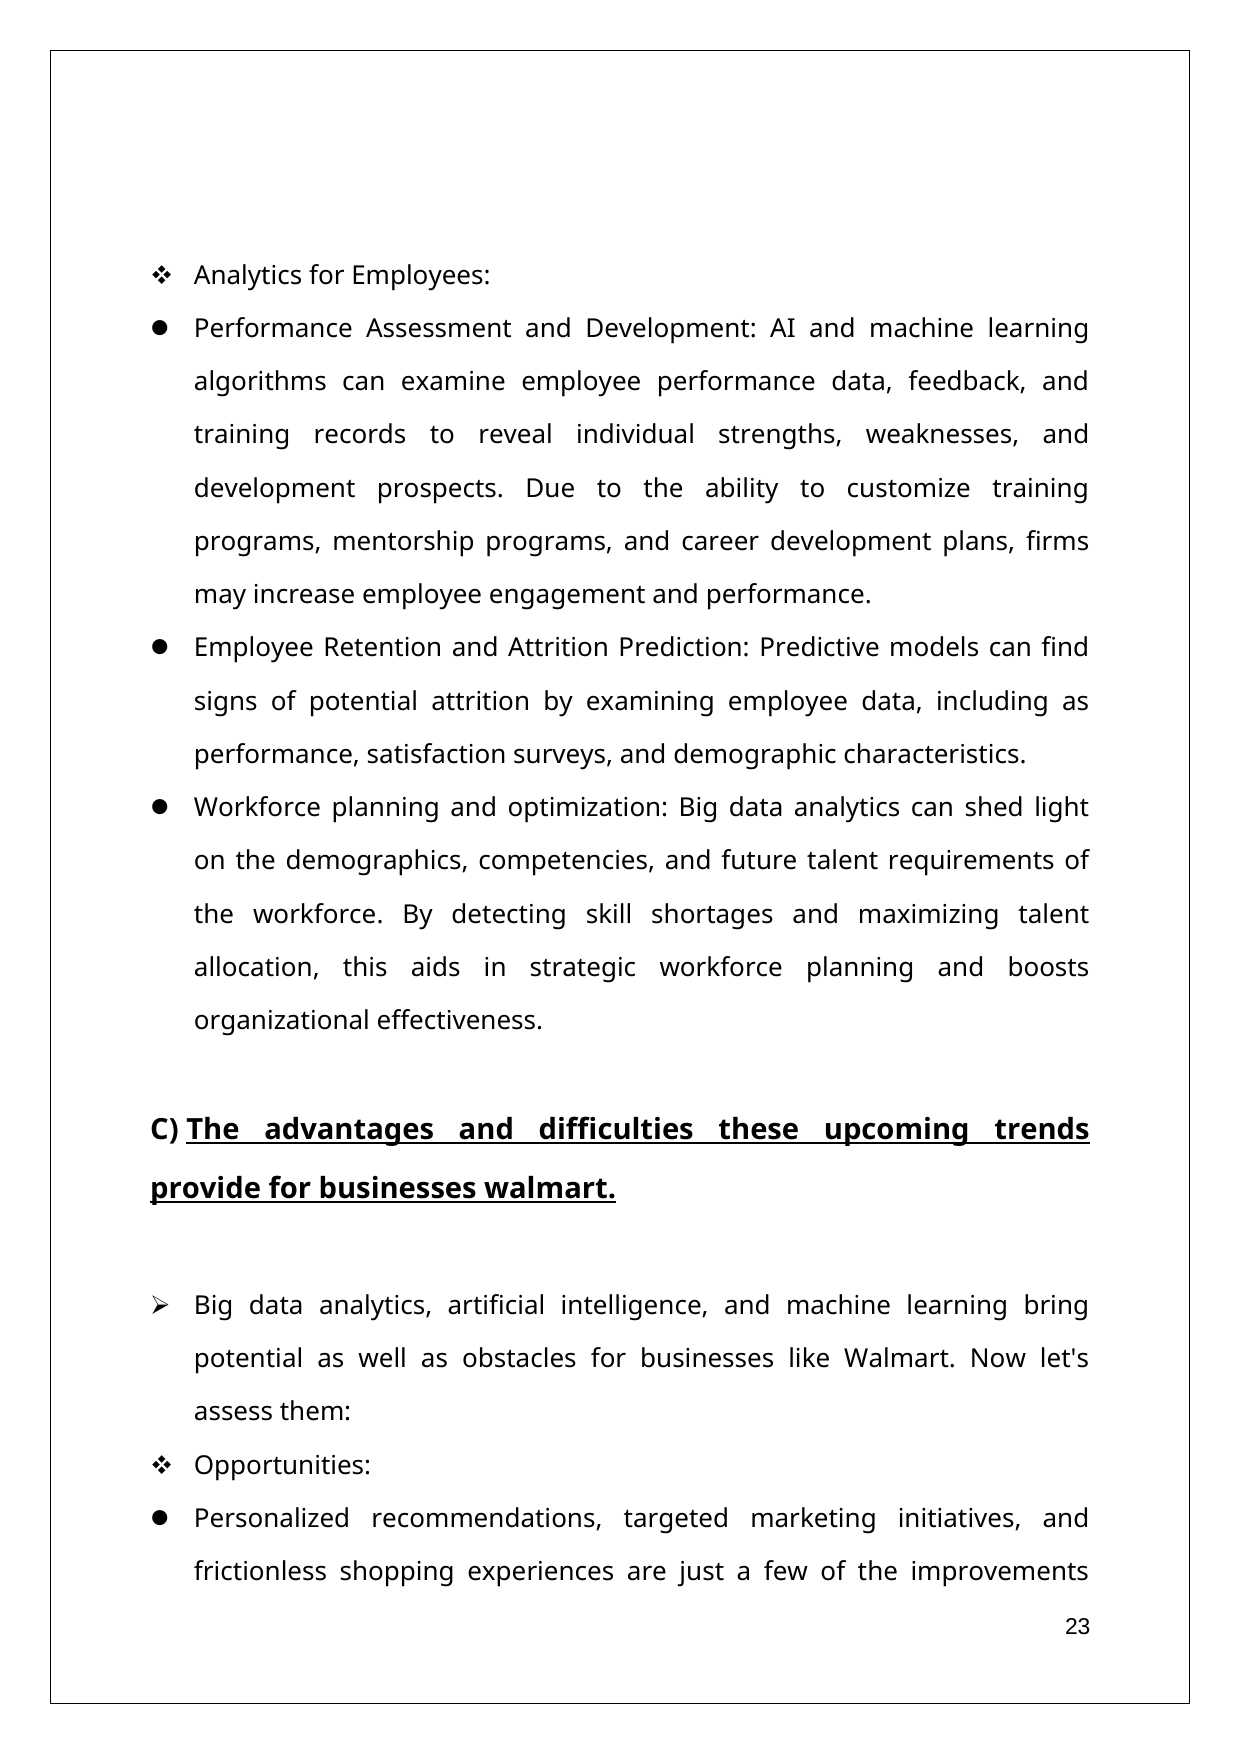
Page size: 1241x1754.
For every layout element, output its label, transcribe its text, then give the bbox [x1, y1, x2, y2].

list Performance Assessment and Development: AI and machine learning algorithms can examine employee performance data, feedback, and training records to reveal individual strengths, weaknesses, and development prospects. Due to the ability to customize training programs, mentorship programs, and career development plans, firms may increase employee engagement and performance. [150, 310, 1090, 611]
list Employee Retention and Attrition Prediction: Predictive models can find signs of potential attrition by examining employee data, including as performance, satisfaction surveys, and demographic characteristics. [150, 629, 1090, 771]
list Opportunities: [150, 1446, 1090, 1482]
list The advantages and difficulties these upcoming trends provide for businesses walmart. [150, 1108, 1090, 1207]
list Analytics for Employees: [150, 256, 1090, 292]
list Big data analytics, artificial intelligence, and machine learning bring potential as well as obstacles for businesses like Walmart. Now let's assess them: [150, 1287, 1090, 1428]
list Workforce planning and optimization: Big data analytics can shed light on the demographics, competencies, and future talent requirements of the workforce. By detecting skill shortages and maximizing talent allocation, this aids in strategic workforce planning and boosts organizational effectiveness. [150, 789, 1090, 1037]
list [150, 1499, 1090, 1588]
